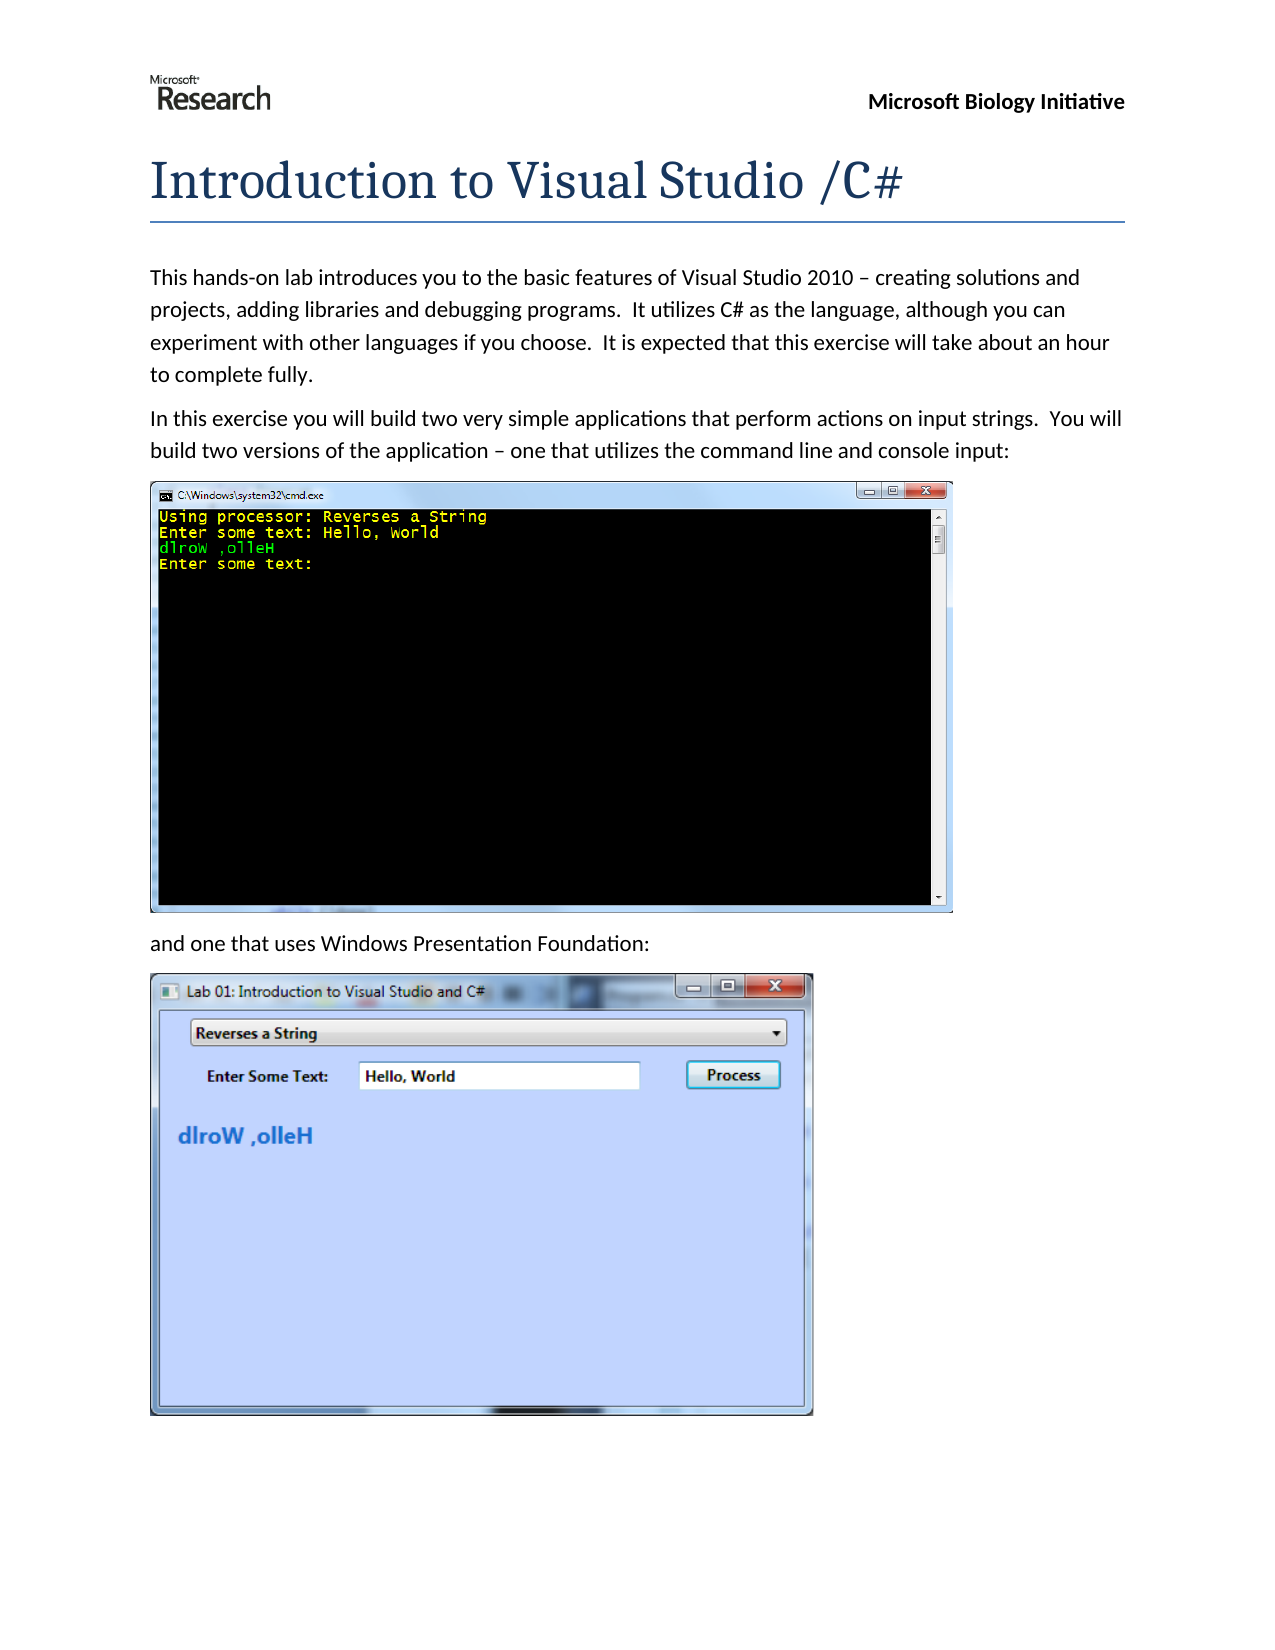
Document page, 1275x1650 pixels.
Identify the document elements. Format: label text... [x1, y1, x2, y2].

text and one that uses Windows Presentation Foundation: [150, 929, 1125, 957]
text This hands-on lab introduces you to the basic features of Visual Studio 2010 – creating solutions and projects, adding libraries and debugging programs. It utilizes C# as the language, although you can experiment with other languages if you choose. It is expected that this exercise will take about an hour to complete fully. [150, 263, 1125, 388]
picture [150, 481, 953, 913]
picture [150, 75, 271, 110]
picture [150, 973, 814, 1416]
text In this exercise you will build two very simple applications that perform actions on input strings. You will build two versions of the application – one that utilizes the command line and console input: [150, 404, 1125, 465]
